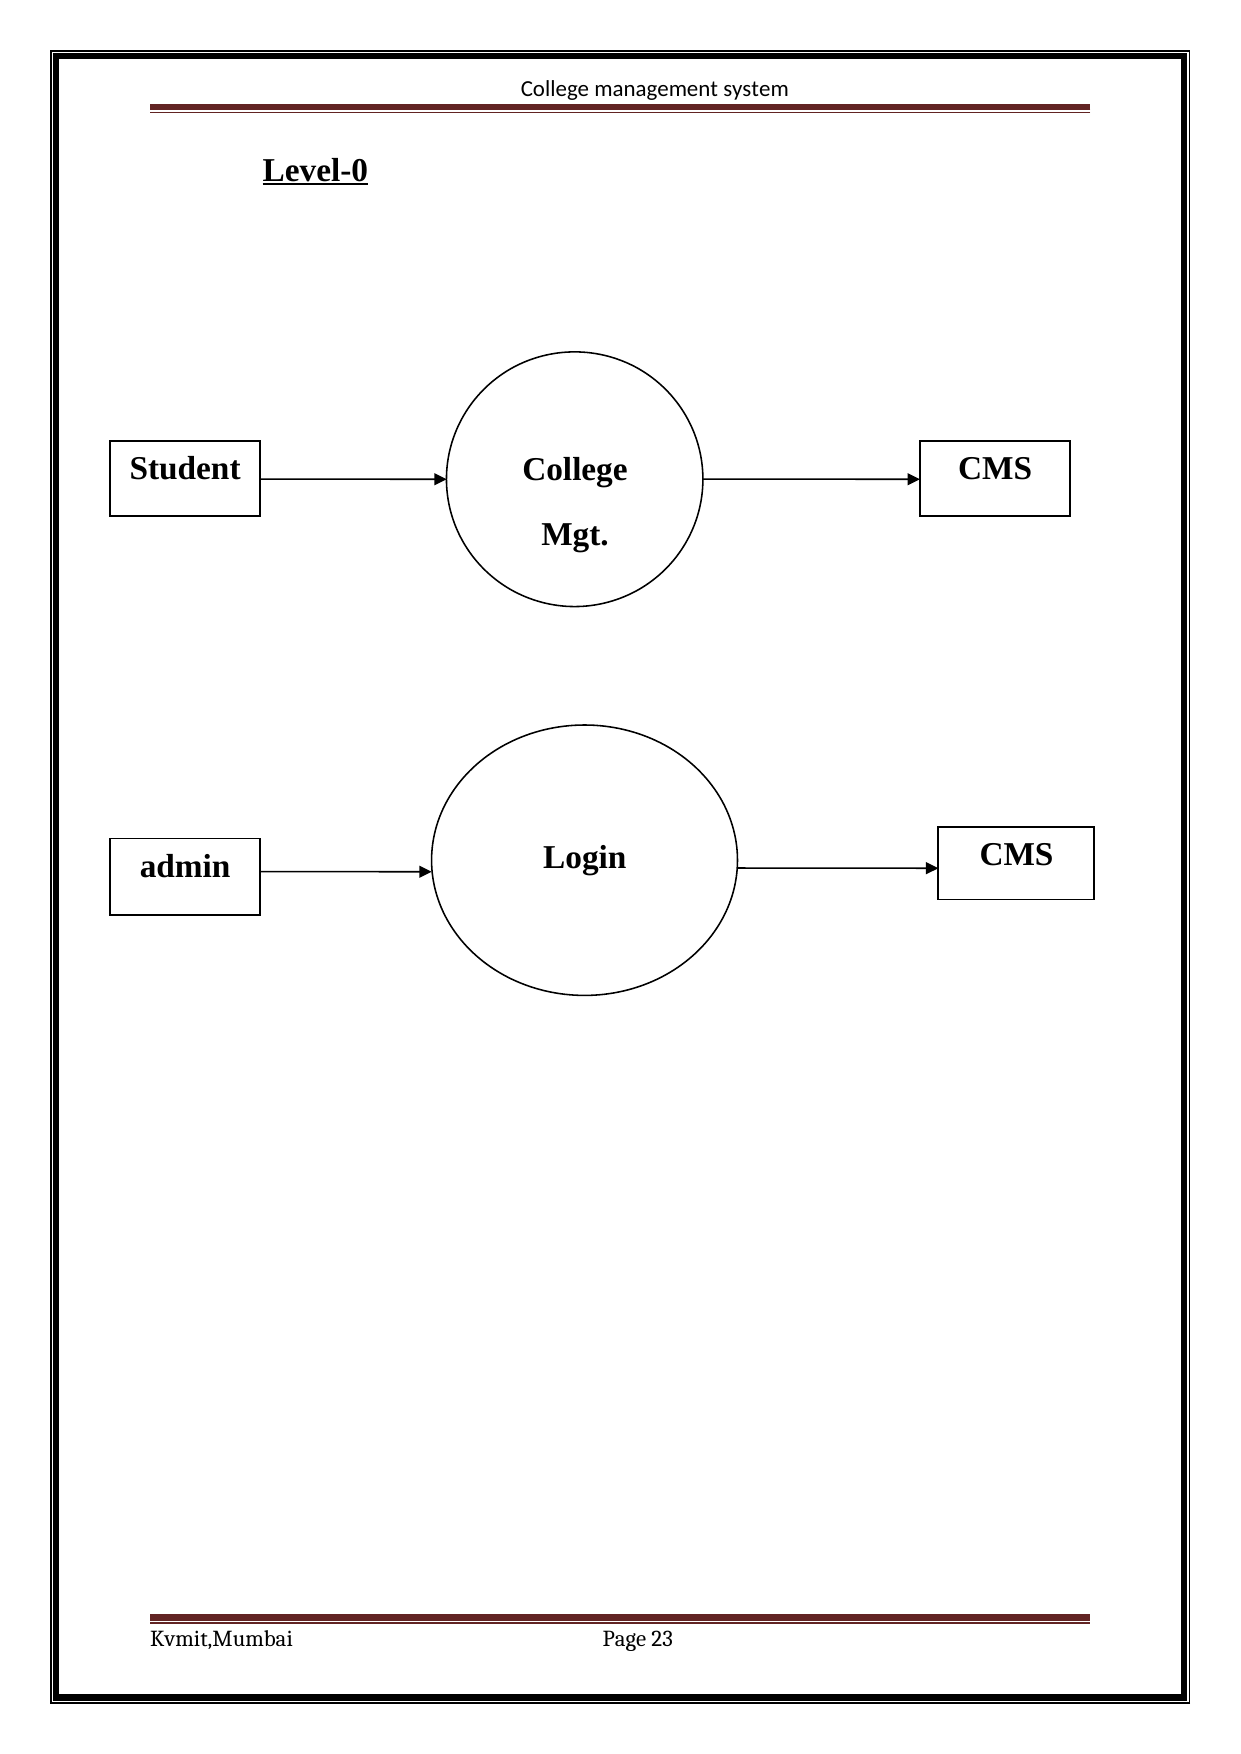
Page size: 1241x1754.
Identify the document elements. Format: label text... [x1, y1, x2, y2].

text Level-0 [262, 150, 1090, 188]
